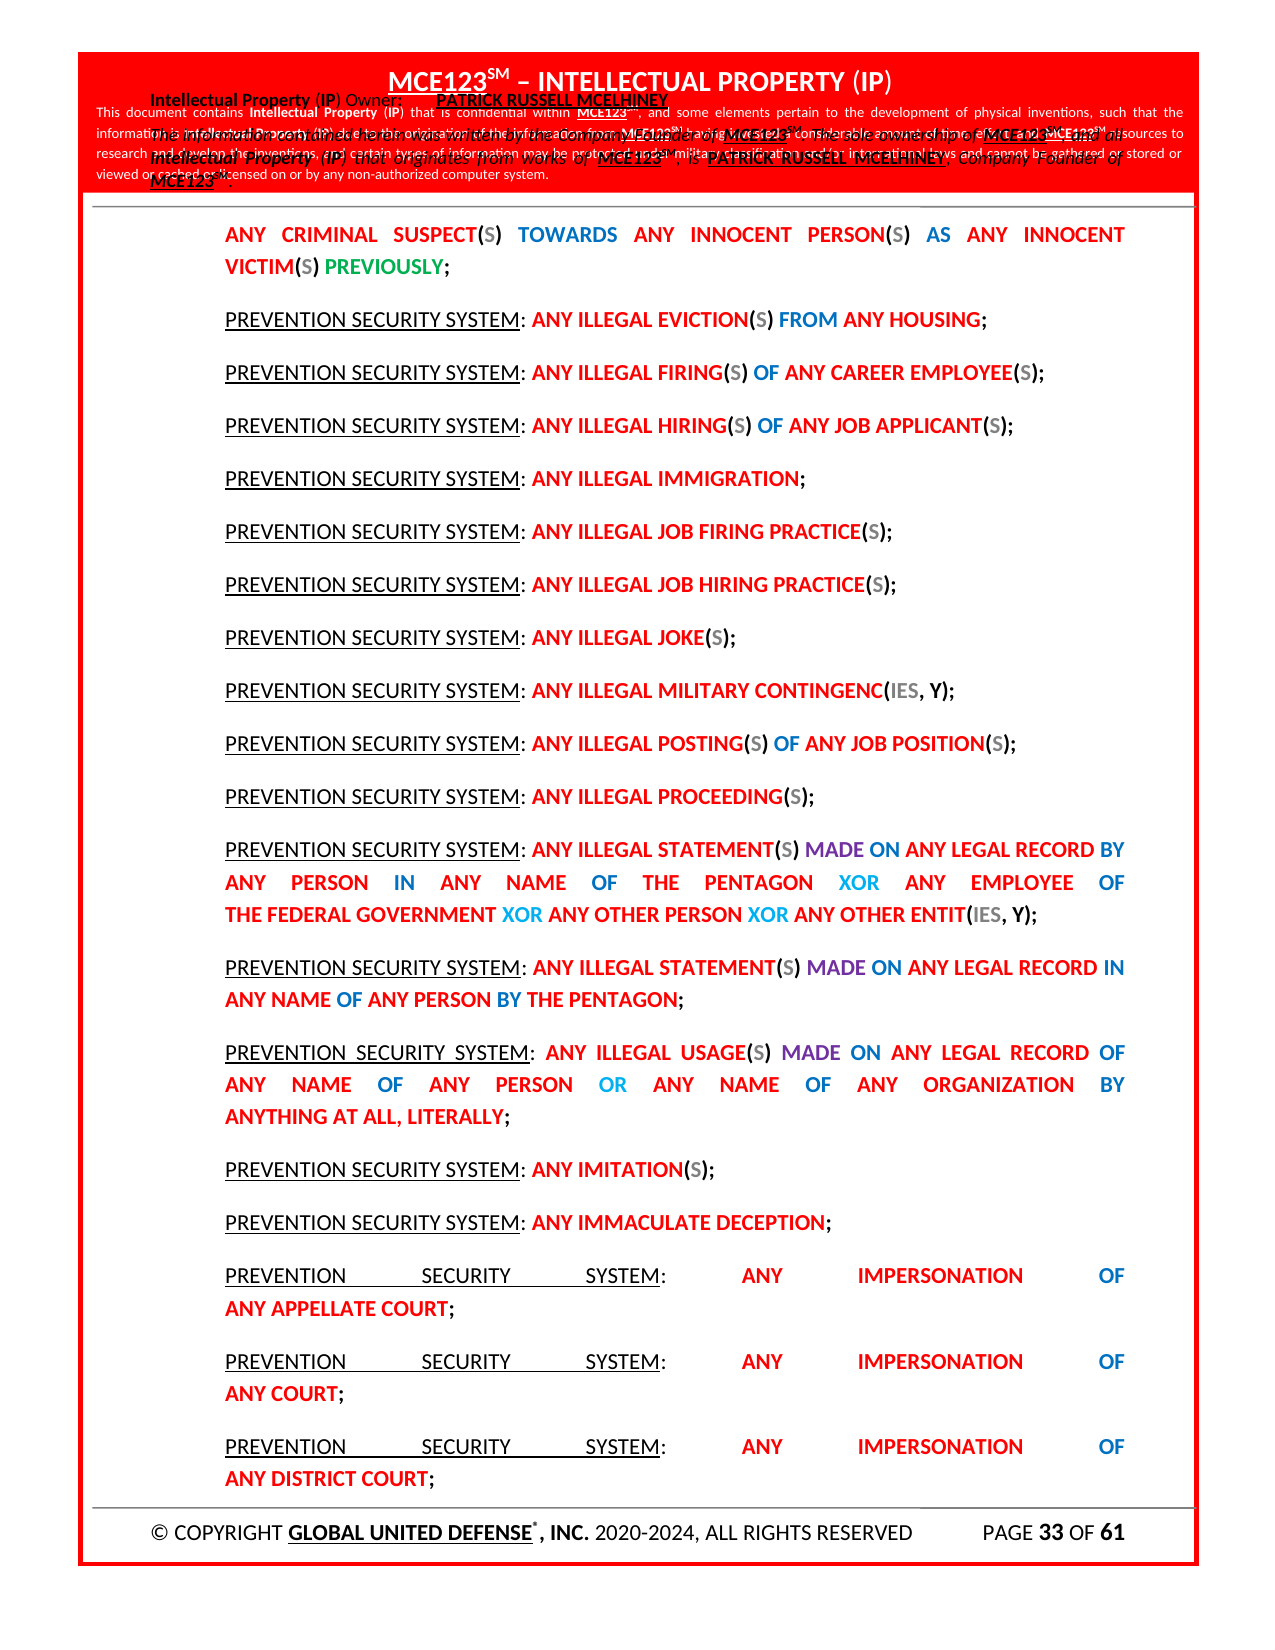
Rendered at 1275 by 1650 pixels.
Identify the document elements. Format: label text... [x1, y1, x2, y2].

text PREVENTION SECURITY SYSTEM: ANY ILLEGAL HIRING(S) OF ANY JOB APPLICANT(S); [225, 411, 1125, 439]
text PREVENTION SECURITY SYSTEM: ANY ILLEGAL FIRING(S) OF ANY CAREER EMPLOYEE(S); [225, 358, 1125, 386]
text PREVENTION SECURITY SYSTEM: ANY ILLEGAL JOB HIRING PRACTICE(S); [225, 570, 1125, 598]
text PREVENTION SECURITY SYSTEM: ANY ILLEGAL STATEMENT(S) MADE ON ANY LEGAL RECORD IN ANY NAME OF ANY PERSON BY THE PENTAGON; [225, 953, 1125, 1013]
text PREVENTION SECURITY SYSTEM: ANY IMPERSONATION OF ANY DISTRICT COURT; [225, 1432, 1125, 1492]
text PREVENTION SECURITY SYSTEM: ANY ILLEGAL PROCEEDING(S); [225, 782, 1125, 811]
text PREVENTION SECURITY SYSTEM: ANY ILLEGAL EVICTION(S) FROM ANY HOUSING; [225, 305, 1125, 333]
text PREVENTION SECURITY SYSTEM: ANY ILLEGAL JOKE(S); [225, 623, 1125, 651]
text PREVENTION SECURITY SYSTEM: ANY ILLEGAL JOB FIRING PRACTICE(S); [225, 517, 1125, 545]
text PREVENTION SECURITY SYSTEM: ANY IMMACULATE DECEPTION; [225, 1208, 1125, 1237]
text PREVENTION SECURITY SYSTEM: ANY IMPERSONATION OF ANY COURT; [225, 1347, 1125, 1407]
text PREVENTION SECURITY SYSTEM: ANY IMPERSONATION OF ANY APPELLATE COURT; [225, 1262, 1125, 1322]
text PREVENTION SECURITY SYSTEM: ANY ILLEGAL MILITARY CONTINGENC(IES, Y); [225, 676, 1125, 704]
text PREVENTION SECURITY SYSTEM: ANY ILLEGAL USAGE(S) MADE ON ANY LEGAL RECORD OF ANY NAME OF ANY PERSON OR ANY NAME OF ANY ORGANIZATION BY ANYTHING AT ALL, LITERALLY; [225, 1038, 1125, 1131]
text PREVENTION SECURITY SYSTEM: ANY ILLEGAL POSTING(S) OF ANY JOB POSITION(S); [225, 729, 1125, 757]
text PREVENTION SECURITY SYSTEM: ANY ILLEGAL STATEMENT(S) MADE ON ANY LEGAL RECORD BY ANY PERSON IN ANY NAME OF THE PENTAGON XOR ANY EMPLOYEE OF THE FEDERAL GOVERNMENT XOR ANY OTHER PERSON XOR ANY OTHER ENTIT(IES, Y); [225, 836, 1125, 928]
text PREVENTION SECURITY SYSTEM: ANY ILLEGAL IMMIGRATION; [225, 464, 1125, 492]
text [225, 220, 1125, 280]
text PREVENTION SECURITY SYSTEM: ANY IMITATION(S); [225, 1156, 1125, 1183]
